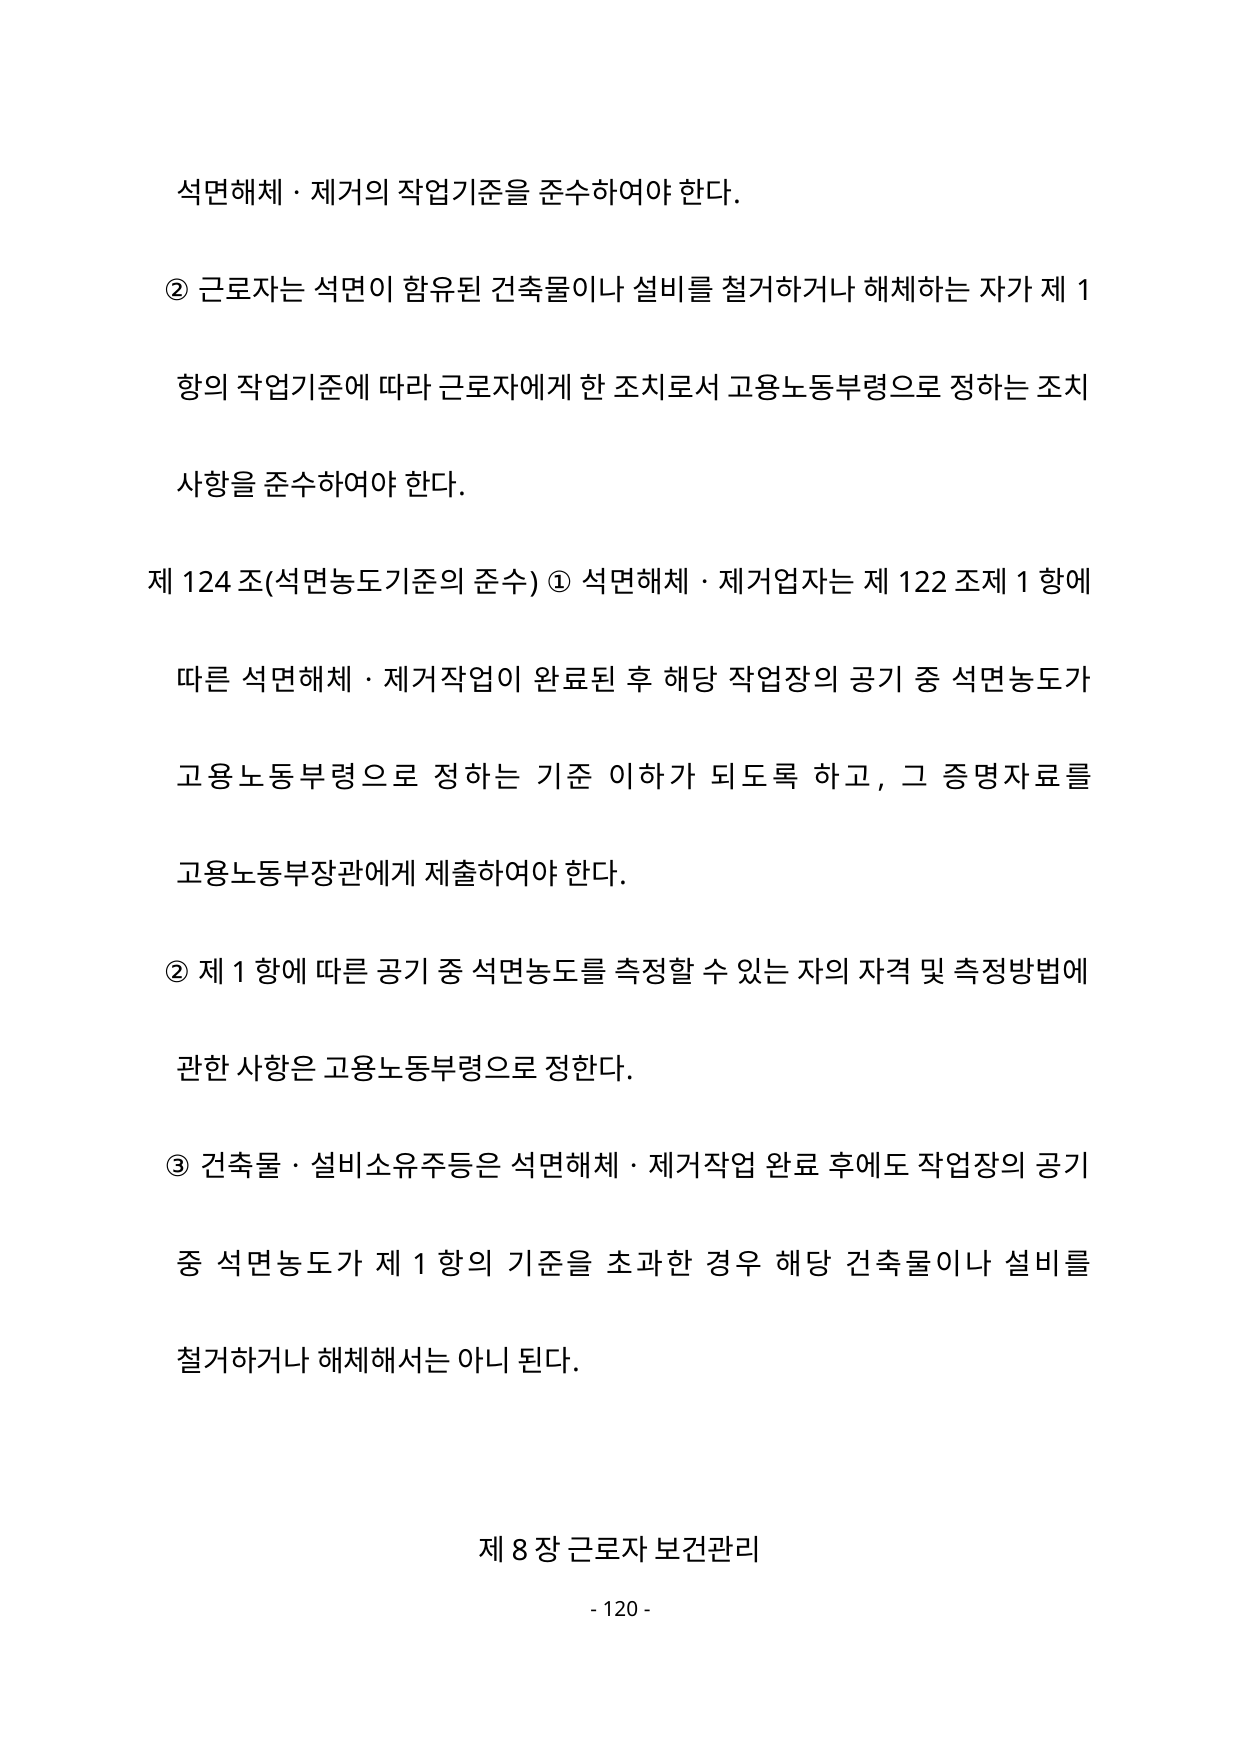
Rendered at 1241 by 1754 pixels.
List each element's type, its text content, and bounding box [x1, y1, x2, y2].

text 제124조(석면농도기준의 준수) ① 석면해체ㆍ제거업자는 제122조제1항에 따른 석면해체ㆍ제거작업이 완료된 후 해당 작업장의 공기 중 석면농도가 고용노동부령으로 정하는 기준 이하가 되도록 하고, 그 증명자료를 고용노동부장관에게 제출하여야 한다. [148, 559, 1093, 893]
text ② 근로자는 석면이 함유된 건축물이나 설비를 철거하거나 해체하는 자가 제1항의 작업기준에 따라 근로자에게 한 조치로서 고용노동부령으로 정하는 조치 사항을 준수하여야 한다. [148, 267, 1093, 504]
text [148, 169, 1093, 212]
text ② 제1항에 따른 공기 중 석면농도를 측정할 수 있는 자의 자격 및 측정방법에 관한 사항은 고용노동부령으로 정한다. [148, 948, 1093, 1088]
text ③ 건축물ㆍ설비소유주등은 석면해체ㆍ제거작업 완료 후에도 작업장의 공기 중 석면농도가 제1항의 기준을 초과한 경우 해당 건축물이나 설비를 철거하거나 해체해서는 아니 된다. [148, 1143, 1093, 1380]
text 제8장 근로자 보건관리 [148, 1526, 1093, 1569]
